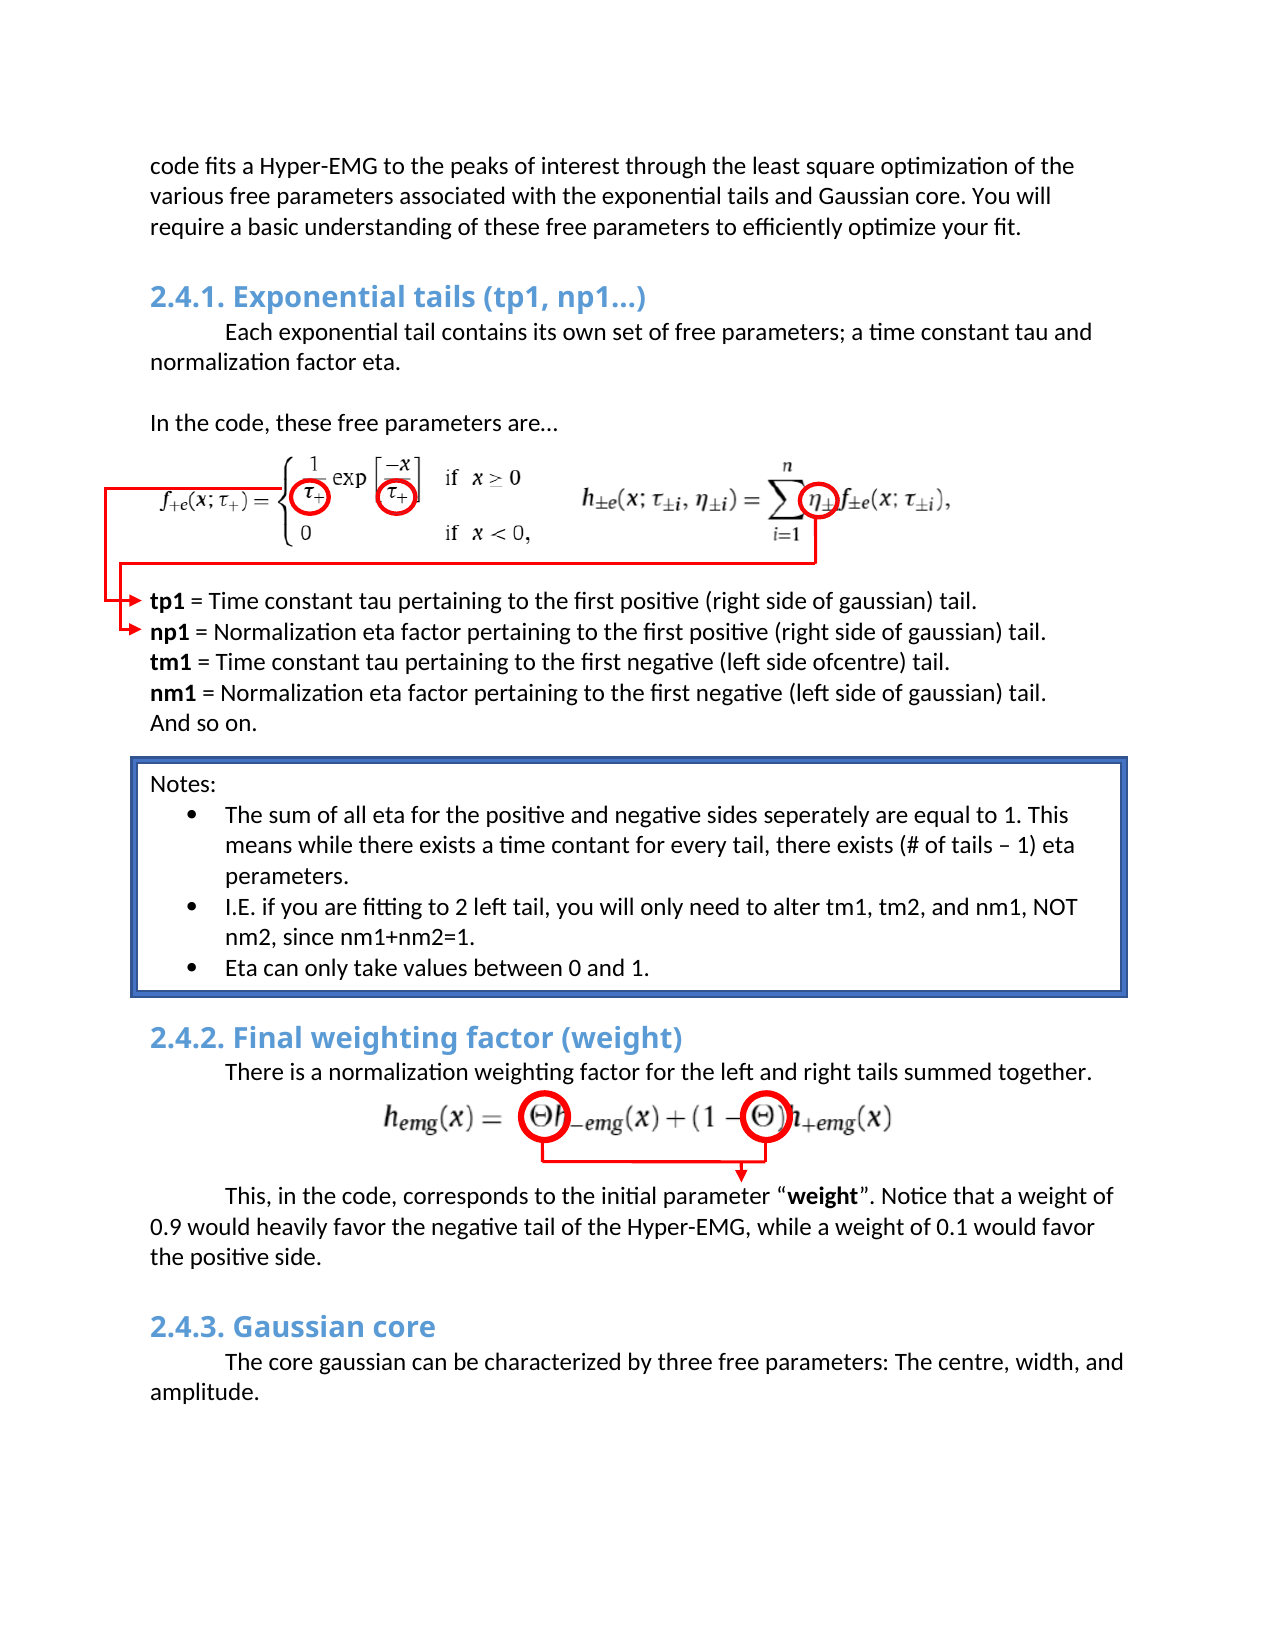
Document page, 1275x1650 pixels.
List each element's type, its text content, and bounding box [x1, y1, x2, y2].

text And so on. [150, 707, 1125, 738]
text In the code, these free parameters are… [150, 407, 1125, 438]
subtitle 2.4.2. Final weighting factor (weight) [150, 1017, 1125, 1057]
text nm1 = Normalization eta factor pertaining to the first negative (left side of gaussian) tail. [150, 677, 1125, 707]
picture [803, 487, 835, 515]
text This, in the code, corresponds to the initial parameter “weight”. Notice that a weight of 0.9 would heavily favor the negative tail of the Hyper-EMG, while a weight of 0.1 would favor the positive side. [150, 1180, 1125, 1272]
list Eta can only take values between 0 and 1. [187, 952, 1120, 982]
text There is a normalization weighting factor for the left and right tails summed together. [150, 1057, 1125, 1087]
text Each exponential tail contains its own set of free parameters; a time constant tau and normalization factor eta. [150, 316, 1125, 377]
text Notes: [150, 768, 1120, 799]
picture [555, 453, 994, 555]
picture [747, 1097, 786, 1136]
picture [368, 1087, 907, 1150]
picture [150, 438, 550, 555]
text tp1 = Time constant tau pertaining to the first positive (right side of gaussian) tail. [150, 585, 1125, 616]
list The sum of all eta for the positive and negative sides seperately are equal to 1. This means while there exists a time contant for every tail, there exists (# of tails – 1) eta perameters. [187, 799, 1120, 891]
subtitle 2.4.1. Exponential tails (tp1, np1…) [150, 276, 1125, 316]
list I.E. if you are fitting to 2 left tail, you will only need to alter tm1, tm2, and nm1, NOT nm2, since nm1+nm2=1. [187, 891, 1120, 952]
subtitle 2.4.3. Gaussian core [150, 1306, 1125, 1346]
text tm1 = Time constant tau pertaining to the first negative (left side ofcentre) tail. [150, 646, 1125, 677]
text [150, 150, 1125, 242]
text The core gaussian can be characterized by three free parameters: The centre, width, and amplitude. [150, 1346, 1125, 1407]
picture [525, 1097, 564, 1136]
text np1 = Normalization eta factor pertaining to the first positive (right side of gaussian) tail. [150, 616, 1125, 646]
